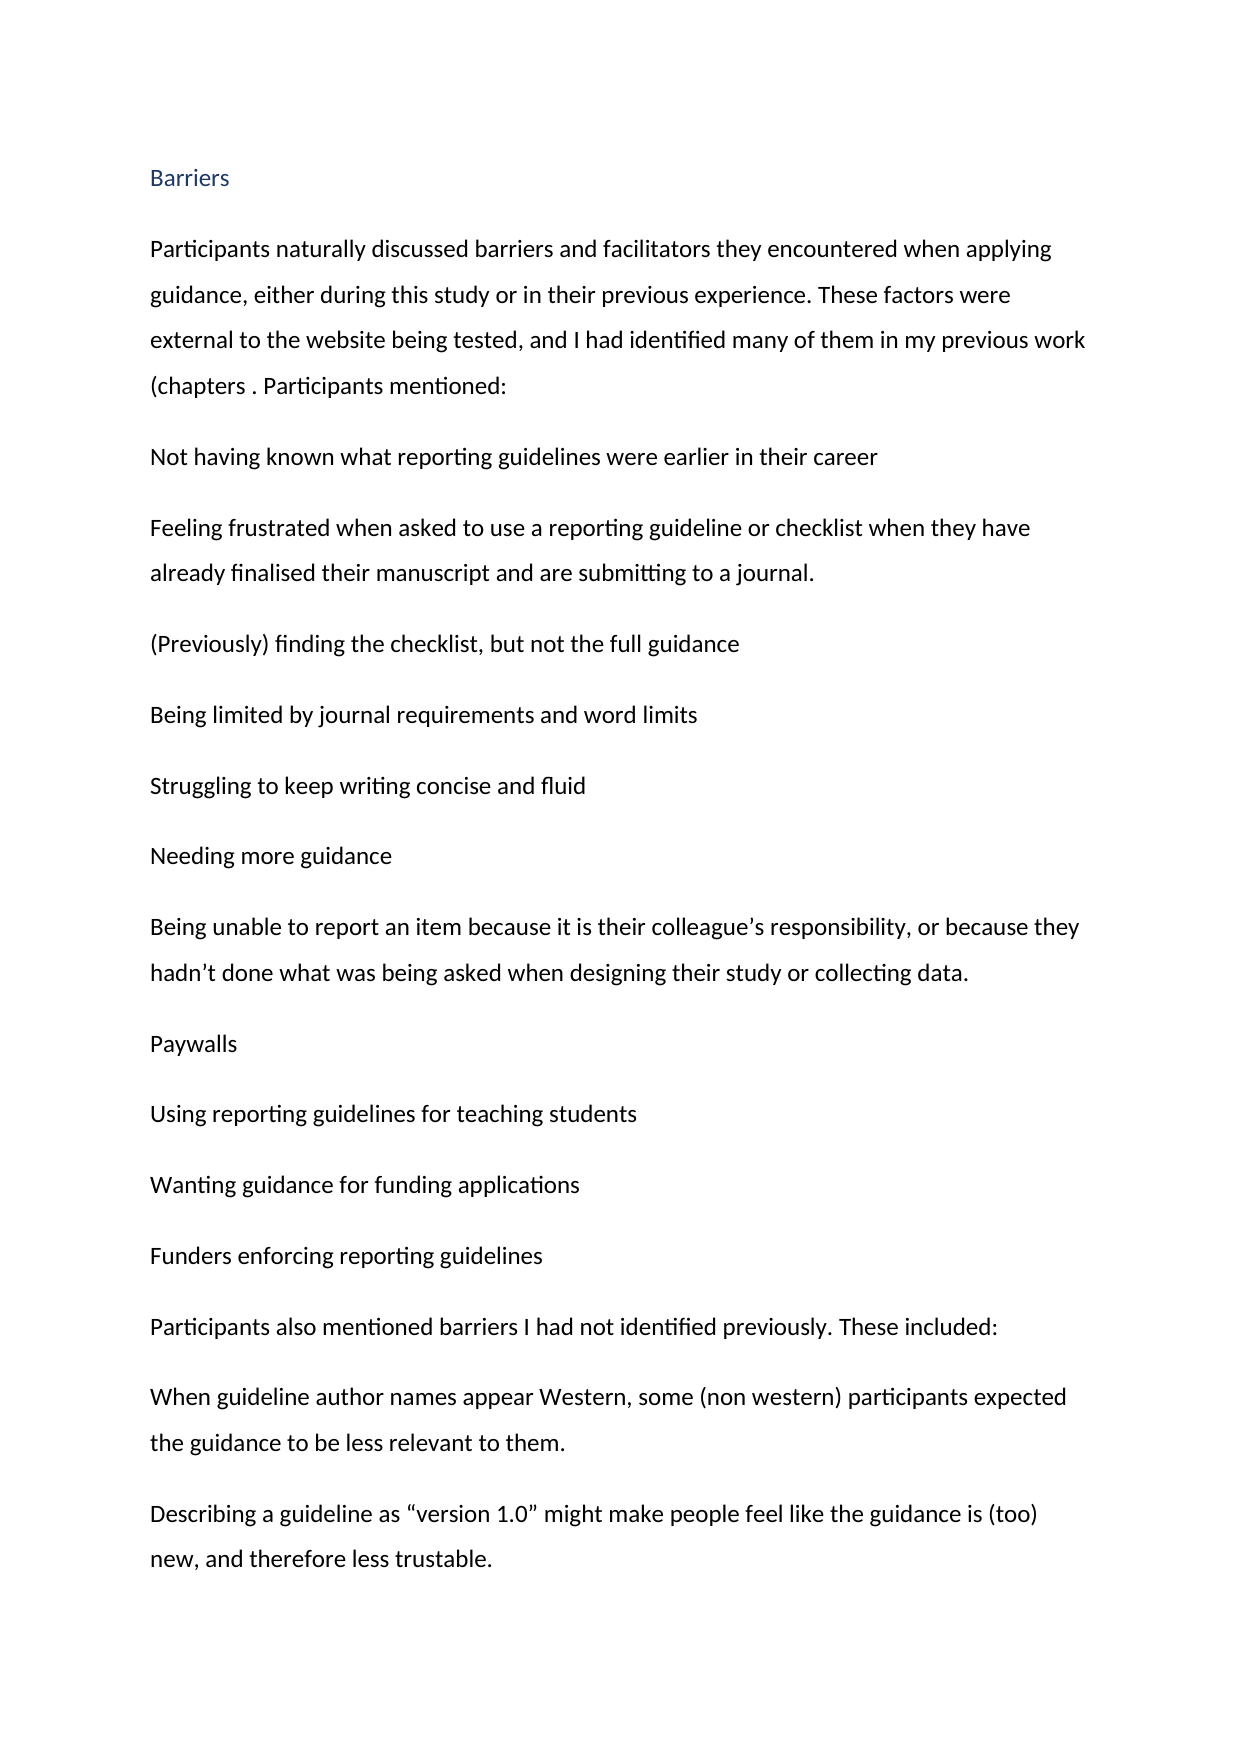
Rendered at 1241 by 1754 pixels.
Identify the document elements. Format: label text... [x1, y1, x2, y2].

subtitle Barriers [150, 162, 1090, 193]
